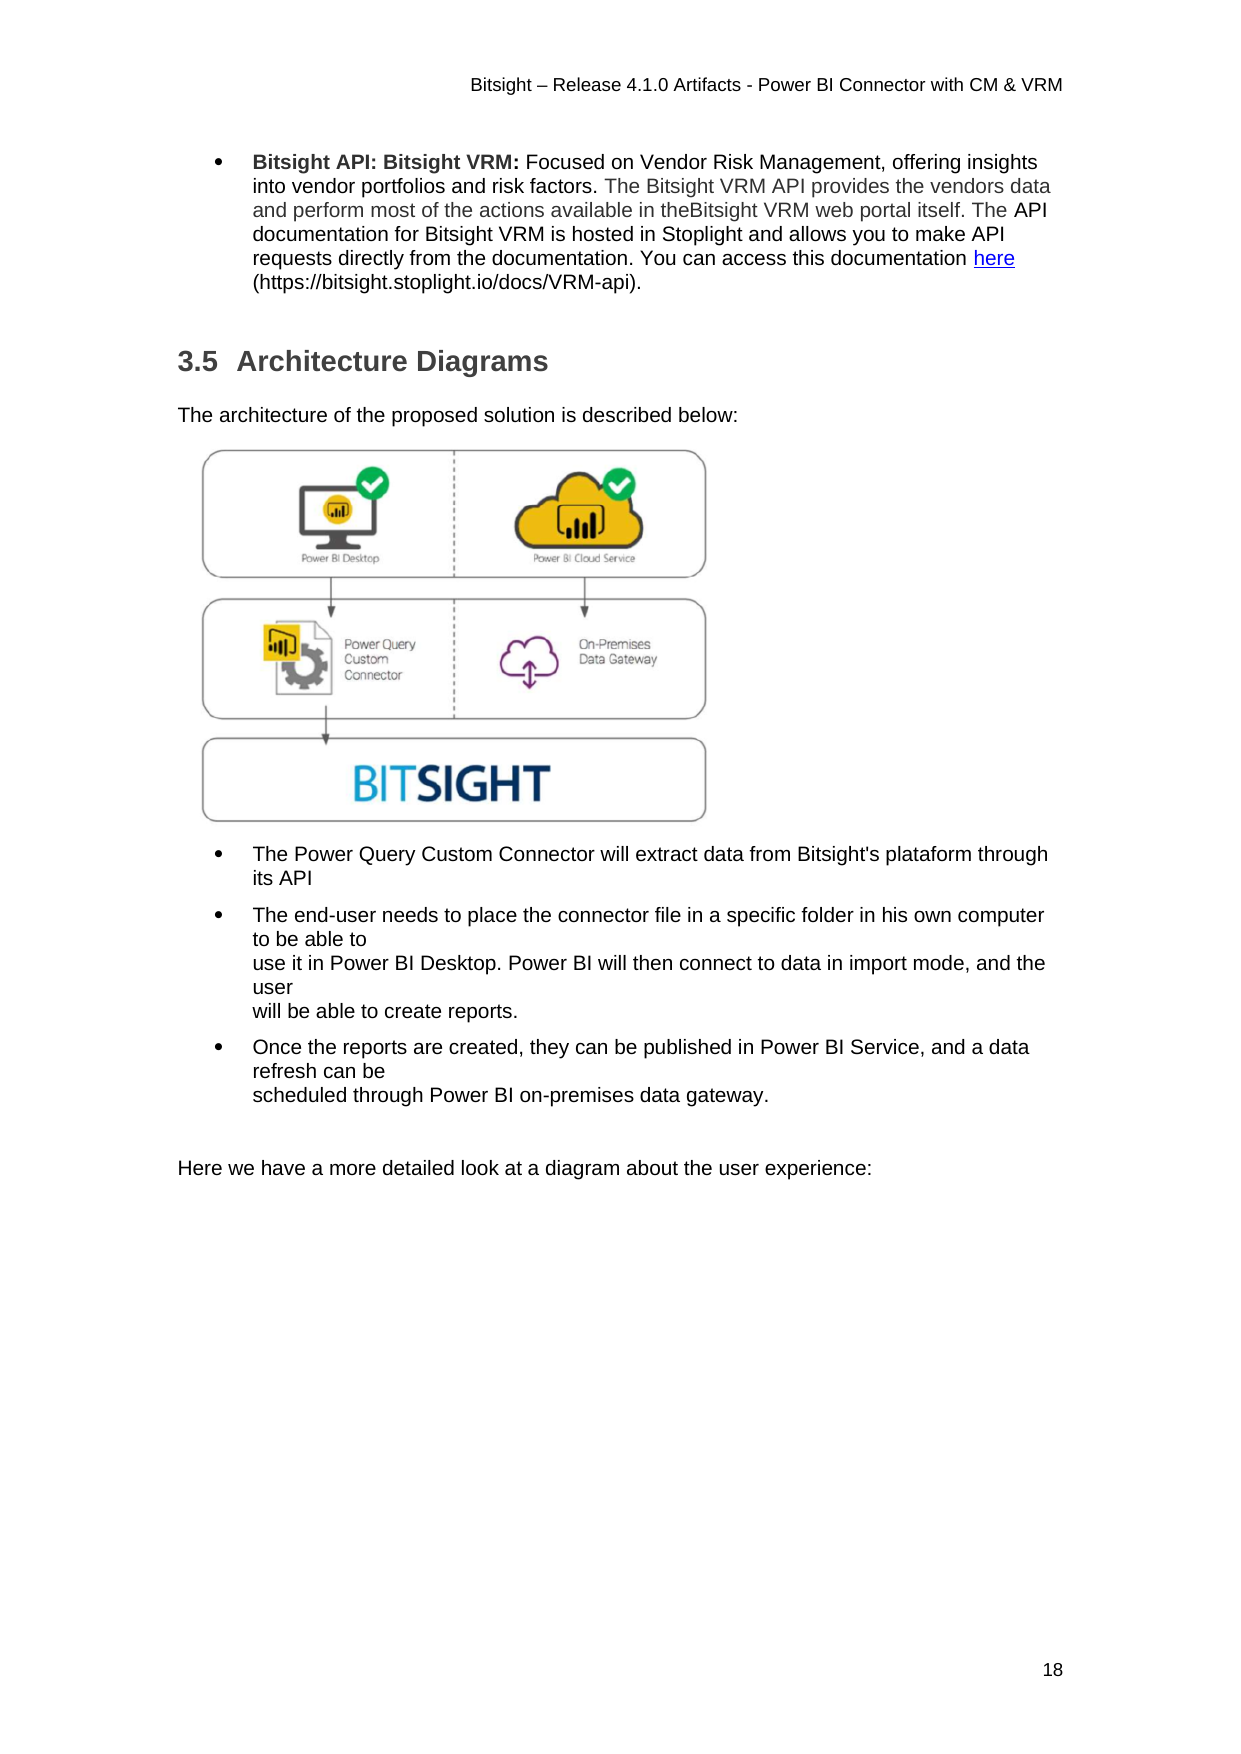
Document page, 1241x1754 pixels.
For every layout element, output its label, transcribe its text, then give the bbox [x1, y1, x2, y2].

list The end-user needs to place the connector file in a specific folder in his own computer to be able to use it in Power BI Desktop. Power BI will then connect to data in import mode, and the user will be able to create reports. [215, 902, 1063, 1022]
text The architecture of the proposed solution is described below: [177, 402, 1063, 426]
picture [177, 438, 751, 830]
text Here we have a more detailed look at a diagram about the user experience: [177, 1156, 1063, 1180]
list Bitsight API: Bitsight VRM: Focused on Vendor Risk Management, offering insights into vendor portfolios and risk factors. The Bitsight VRM API provides the vendors data and perform most of the actions available in theBitsight VRM web portal itself. The API documentation for Bitsight VRM is hosted in Stoplight and allows you to make API requests directly from the documentation. You can access this documentation here (https://bitsight.stoplight.io/docs/VRM-api). [215, 150, 1063, 294]
list Once the reports are created, they can be published in Power BI Service, and a data refresh can be scheduled through Power BI on-premises data gateway. [215, 1035, 1063, 1107]
subtitle Architecture Diagrams [177, 344, 1063, 377]
list The Power Query Custom Connector will extract data from Bitsight's plataform through its API [215, 842, 1063, 890]
